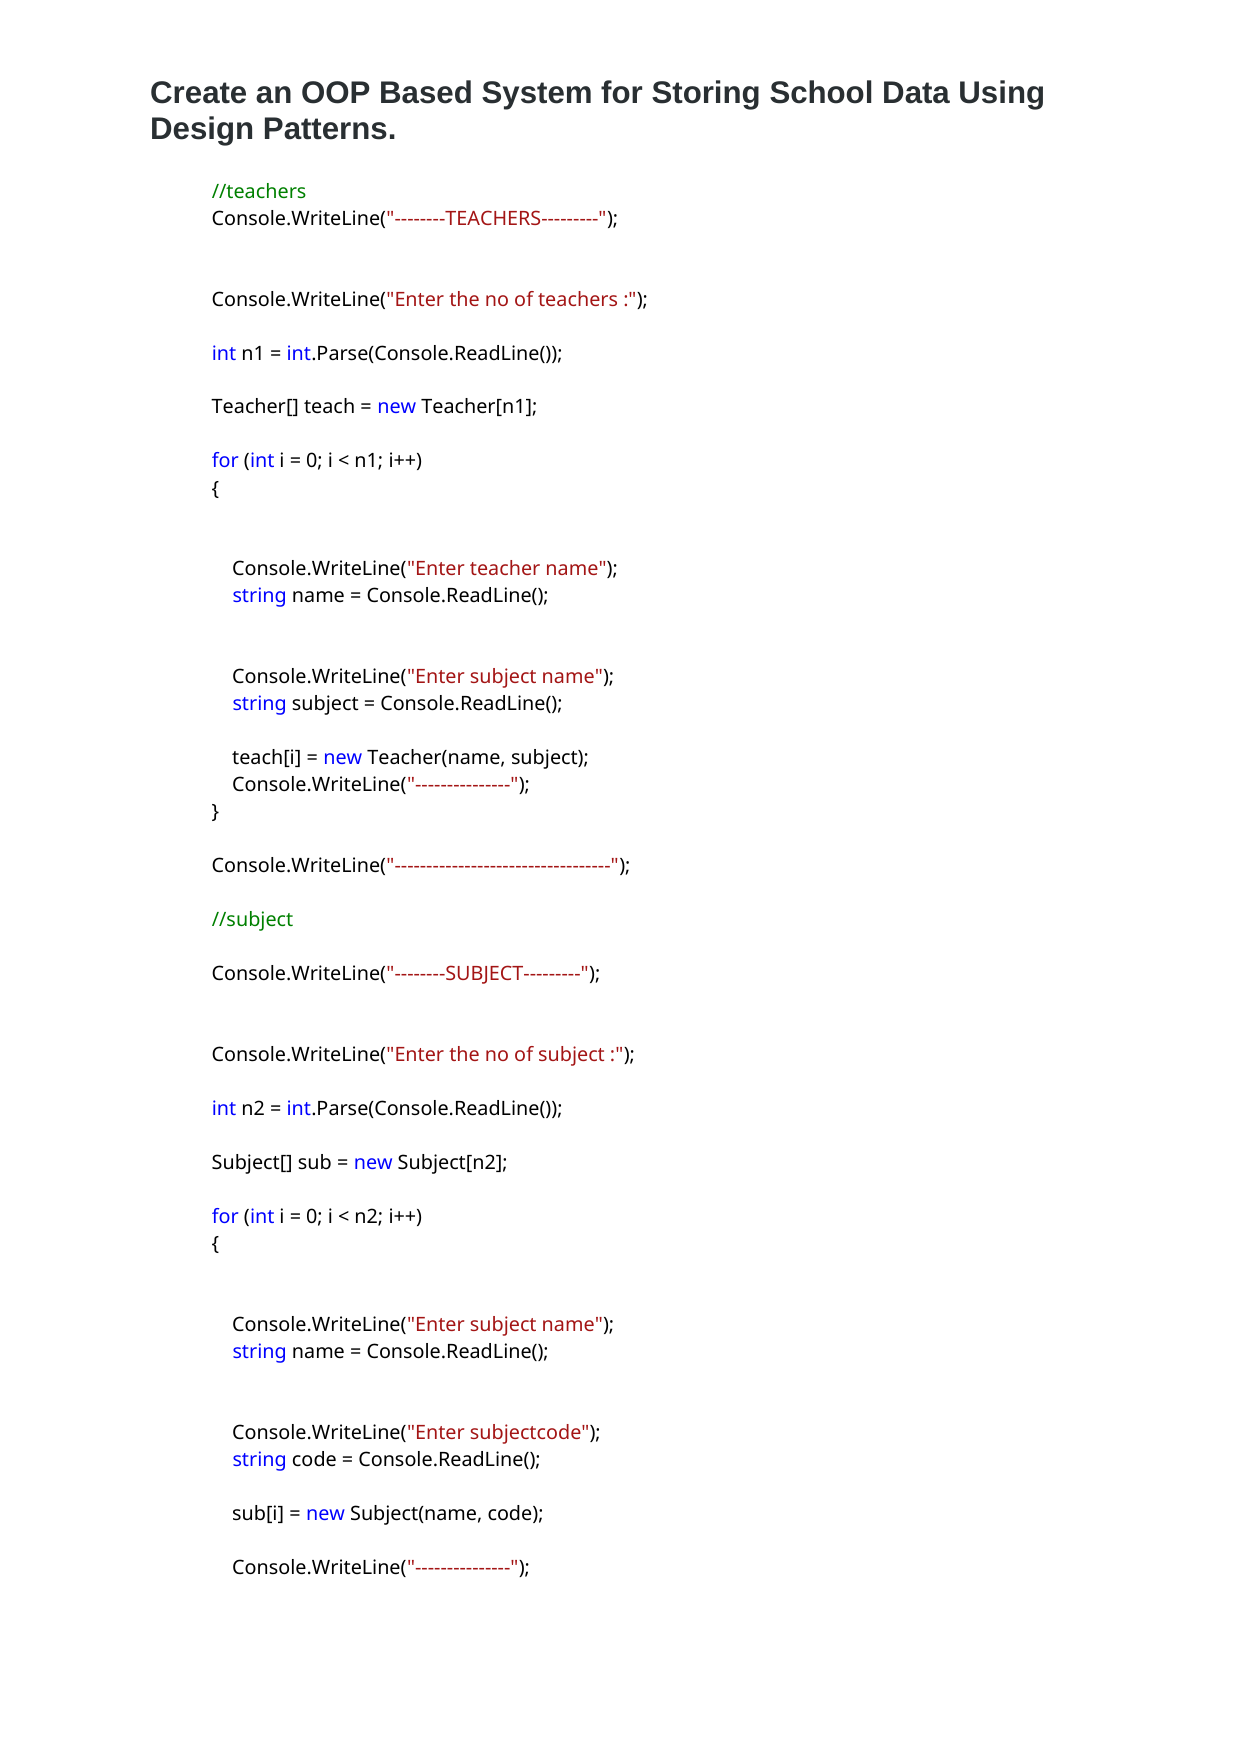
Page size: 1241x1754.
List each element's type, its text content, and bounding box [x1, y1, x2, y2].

text { [150, 474, 1090, 501]
text } [150, 797, 1090, 824]
text Console.WriteLine("Enter the no of teachers :"); [150, 285, 1090, 312]
text for (int i = 0; i < n1; i++) [150, 447, 1090, 474]
text Console.WriteLine("Enter the no of subject :"); [150, 1040, 1090, 1067]
text Console.WriteLine("Enter teacher name"); [150, 555, 1090, 582]
text string subject = Console.ReadLine(); [150, 689, 1090, 717]
text for (int i = 0; i < n2; i++) [150, 1202, 1090, 1229]
text Console.WriteLine("Enter subjectcode"); [150, 1418, 1090, 1445]
text int n1 = int.Parse(Console.ReadLine()); [150, 339, 1090, 366]
text Subject[] sub = new Subject[n2]; [150, 1148, 1090, 1175]
text { [150, 1229, 1090, 1256]
text Console.WriteLine("Enter subject name"); [150, 663, 1090, 689]
text //teachers [150, 177, 1090, 204]
text Console.WriteLine("----------------------------------"); [150, 851, 1090, 878]
text Console.WriteLine("--------SUBJECT---------"); [150, 959, 1090, 986]
text Console.WriteLine("---------------"); [150, 1553, 1090, 1580]
text Console.WriteLine("Enter subject name"); [150, 1310, 1090, 1337]
text Teacher[] teach = new Teacher[n1]; [150, 393, 1090, 420]
text string name = Console.ReadLine(); [150, 1337, 1090, 1364]
text int n2 = int.Parse(Console.ReadLine()); [150, 1094, 1090, 1121]
text sub[i] = new Subject(name, code); [150, 1499, 1090, 1526]
text Console.WriteLine("--------TEACHERS---------"); [150, 204, 1090, 231]
text Console.WriteLine("---------------"); [150, 771, 1090, 797]
text //subject [150, 905, 1090, 932]
text string name = Console.ReadLine(); [150, 582, 1090, 609]
text string code = Console.ReadLine(); [150, 1445, 1090, 1472]
text teach[i] = new Teacher(name, subject); [150, 743, 1090, 771]
